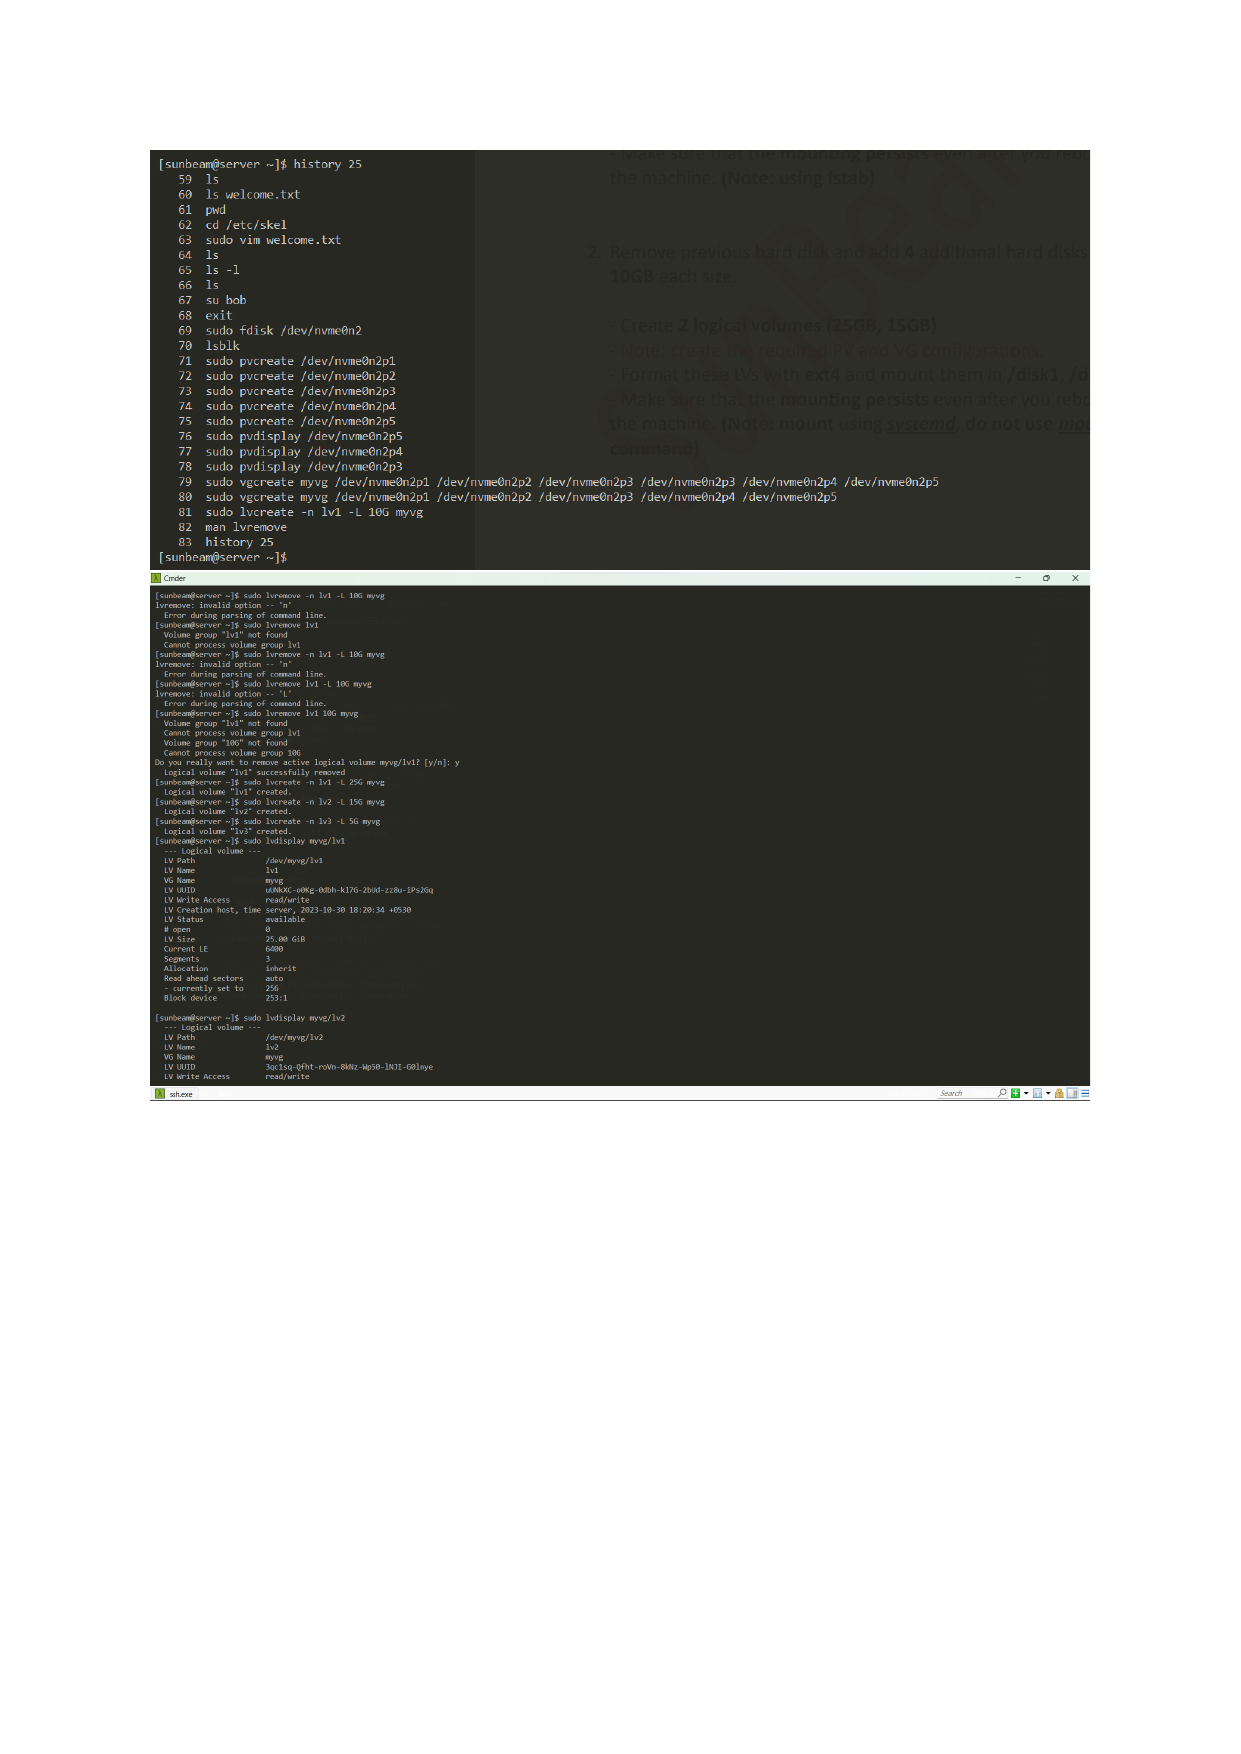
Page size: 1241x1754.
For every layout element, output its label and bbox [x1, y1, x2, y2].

picture [150, 572, 1091, 1101]
picture [150, 150, 1091, 570]
